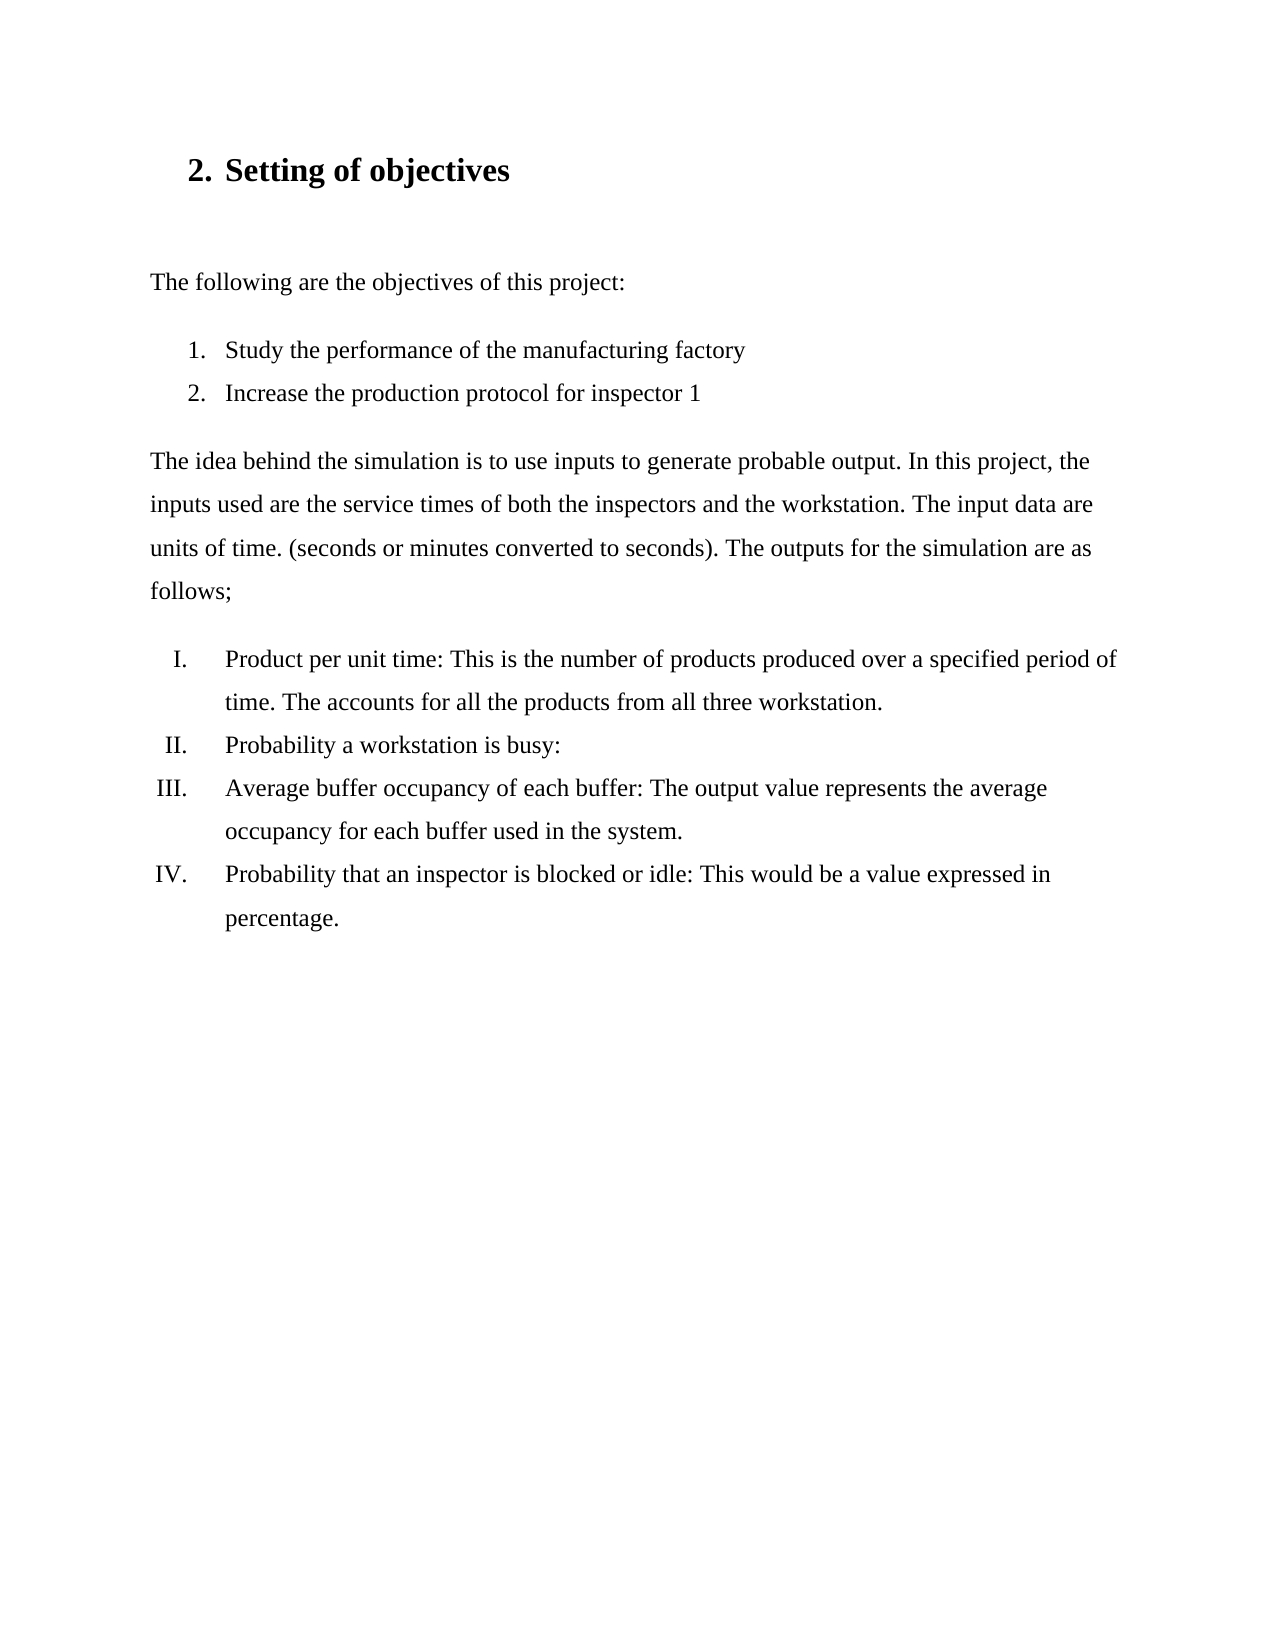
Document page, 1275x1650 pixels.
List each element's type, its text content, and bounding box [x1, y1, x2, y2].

list Study the performance of the manufacturing factory [187, 335, 1125, 364]
text The idea behind the simulation is to use inputs to generate probable output. In this project, the inputs used are the service times of both the inspectors and the workstation. The input data are units of time. (seconds or minutes converted to seconds). The outputs for the simulation are as follows; [150, 446, 1125, 604]
list Increase the production protocol for inspector 1 [187, 378, 1125, 407]
text The following are the objectives of this project: [150, 267, 1125, 296]
list Setting of objectives [187, 150, 1125, 188]
list Product per unit time: This is the number of products produced over a specified period of time. The accounts for all the products from all three workstation. [187, 644, 1125, 716]
list Probability a workstation is busy: [187, 730, 1125, 759]
list Probability that an inspector is blocked or idle: This would be a value expressed in percentage. [187, 859, 1125, 931]
list Average buffer occupancy of each buffer: The output value represents the average occupancy for each buffer used in the system. [187, 773, 1125, 845]
